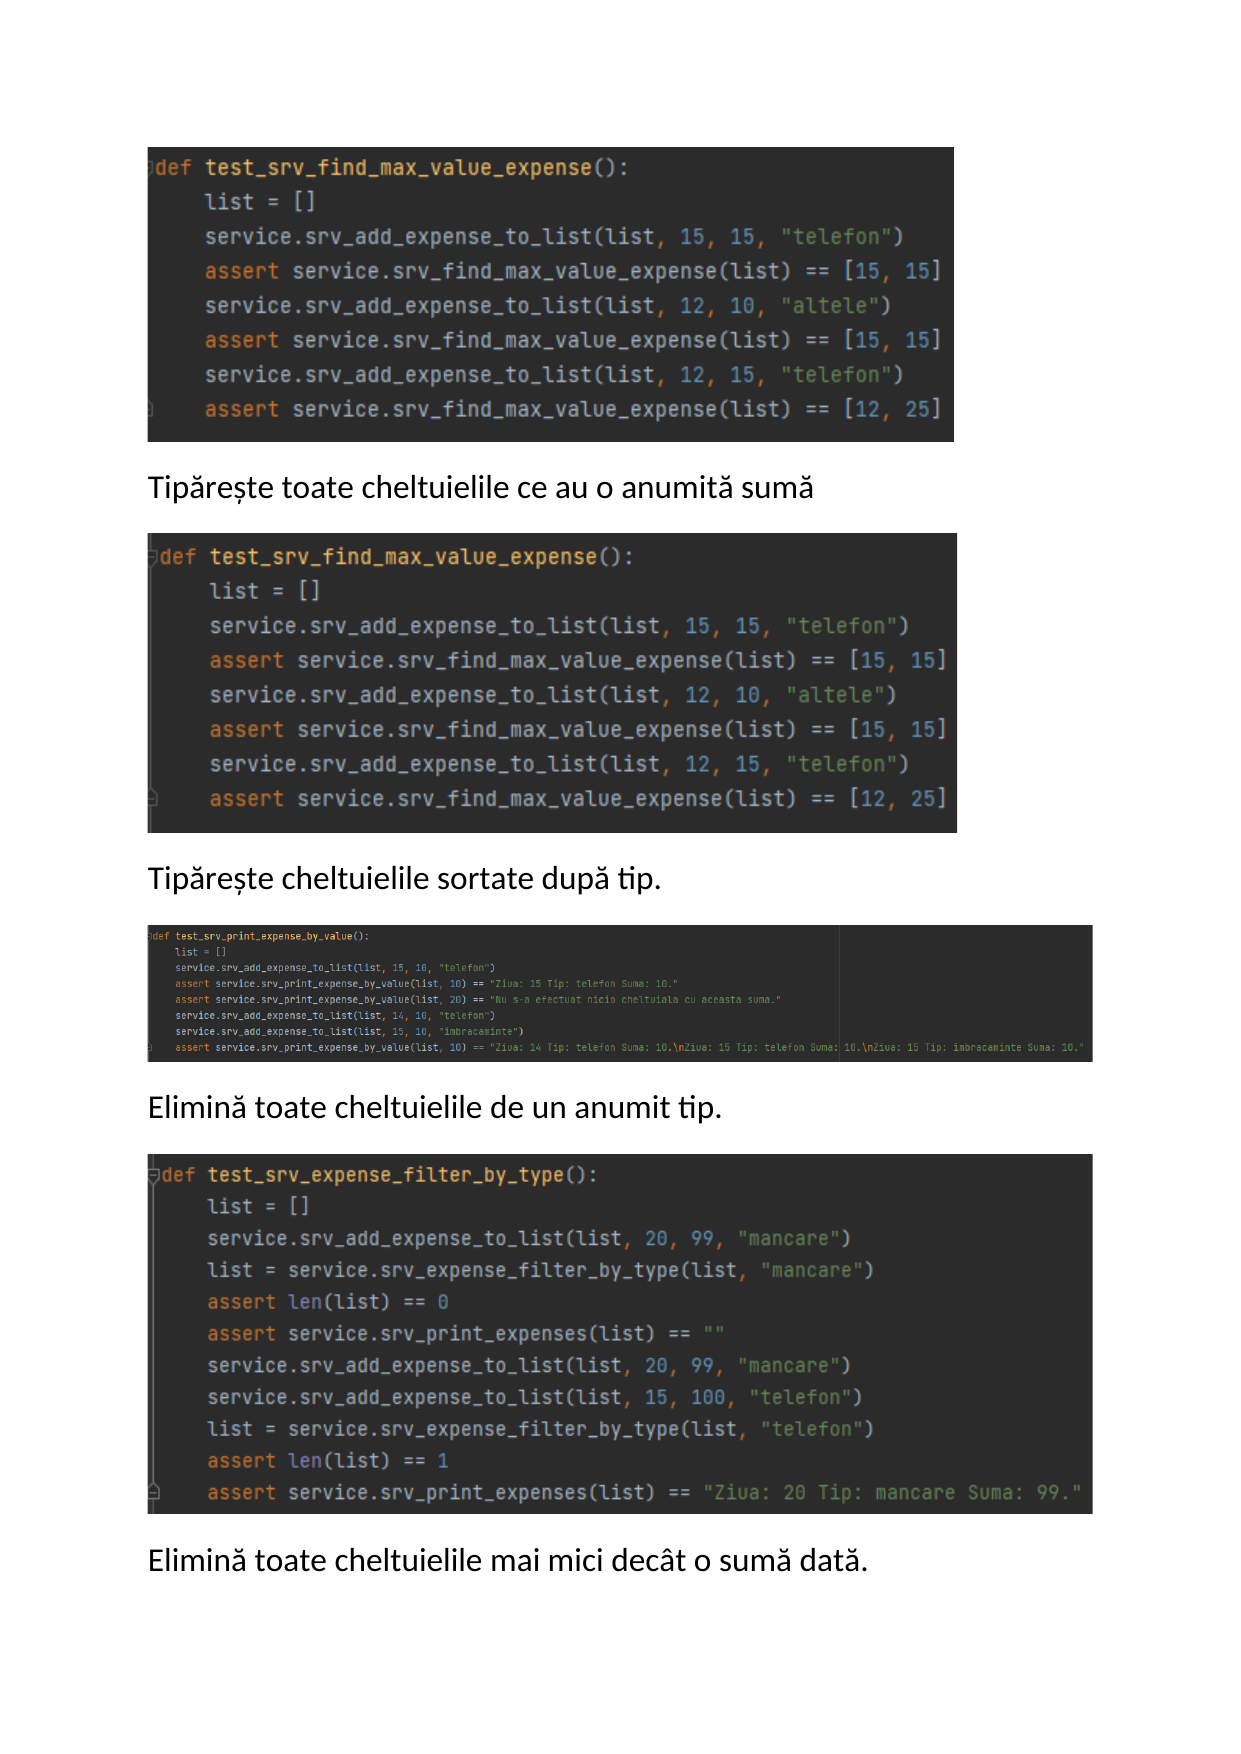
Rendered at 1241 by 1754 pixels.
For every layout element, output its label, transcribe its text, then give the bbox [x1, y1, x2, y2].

picture [147, 533, 958, 833]
picture [147, 1154, 1093, 1514]
text Elimină toate cheltuielile de un anumit tip. [148, 1086, 1093, 1127]
picture [147, 147, 954, 442]
text Tipărește toate cheltuielile ce au o anumită sumă [148, 466, 1093, 507]
text Tipărește cheltuielile sortate după tip. [148, 857, 1093, 898]
text Elimină toate cheltuielile mai mici decât o sumă dată. [148, 1539, 1093, 1579]
picture [147, 925, 1093, 1062]
